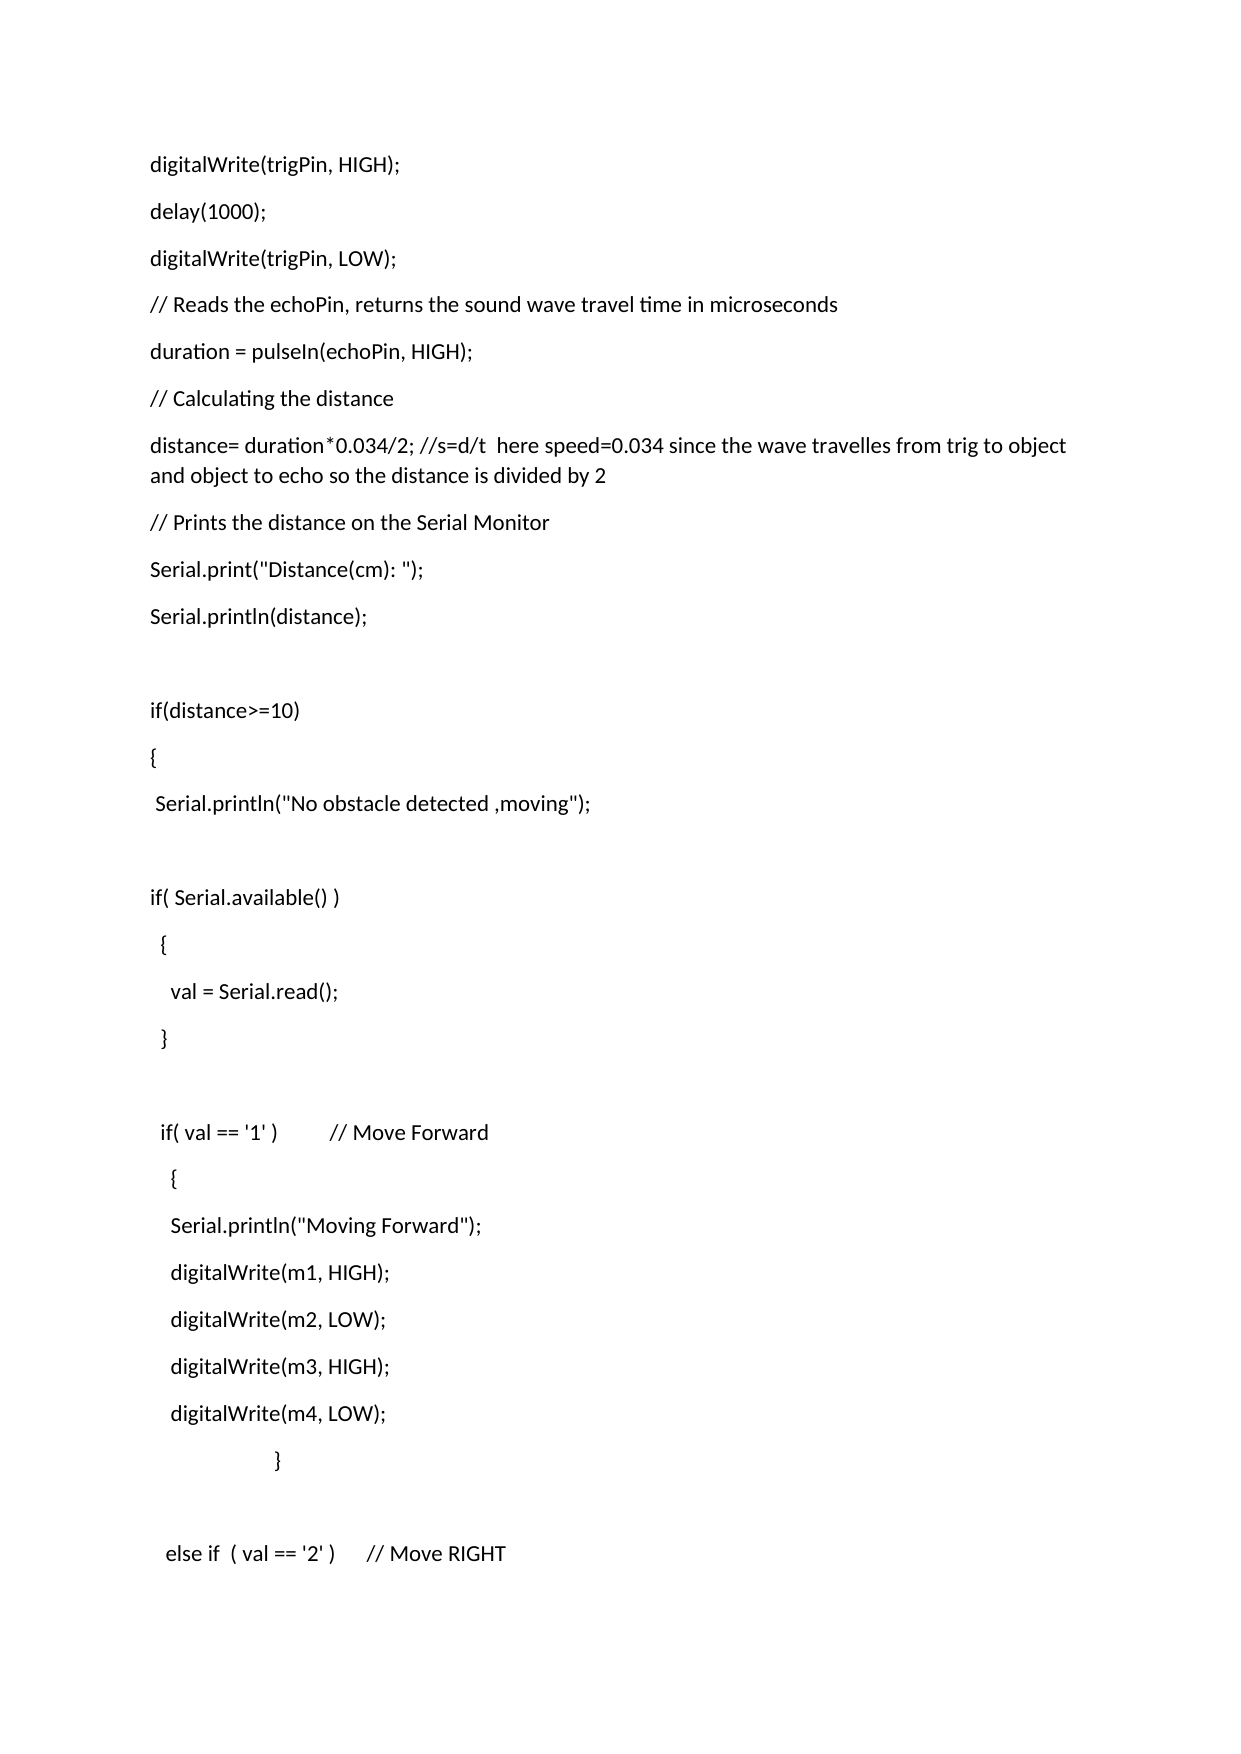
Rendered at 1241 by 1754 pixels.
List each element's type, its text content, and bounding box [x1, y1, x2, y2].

text duration = pulseIn(echoPin, HIGH); [150, 337, 1090, 366]
text else if ( val == '2' ) // Move RIGHT [150, 1539, 1090, 1568]
text { [150, 1164, 1090, 1193]
text // Prints the distance on the Serial Monitor [150, 508, 1090, 536]
text delay(1000); [150, 197, 1090, 225]
text digitalWrite(trigPin, LOW); [150, 244, 1090, 272]
text digitalWrite(trigPin, HIGH); [150, 150, 1090, 178]
text // Calculating the distance [150, 384, 1090, 412]
text digitalWrite(m2, LOW); [150, 1305, 1090, 1333]
text Serial.println(distance); [150, 602, 1090, 630]
text // Reads the echoPin, returns the sound wave travel time in microseconds [150, 291, 1090, 319]
text Serial.println("No obstacle detected ,moving"); [150, 789, 1090, 818]
text if( val == '1' ) // Move Forward [150, 1118, 1090, 1146]
text Serial.println("Moving Forward"); [150, 1211, 1090, 1239]
text distance= duration*0.034/2; //s=d/t here speed=0.034 since the wave travelles from trig to object and object to echo so the distance is divided by 2 [150, 431, 1090, 489]
text if( Serial.available() ) [150, 883, 1090, 911]
text if(distance>=10) [150, 696, 1090, 724]
text { [150, 930, 1090, 958]
text { [150, 743, 1090, 771]
text } [150, 1024, 1090, 1052]
text } [150, 1446, 1090, 1474]
text val = Serial.read(); [150, 977, 1090, 1005]
text Serial.print("Distance(cm): "); [150, 555, 1090, 583]
text digitalWrite(m4, LOW); [150, 1399, 1090, 1427]
text digitalWrite(m1, HIGH); [150, 1258, 1090, 1286]
text digitalWrite(m3, HIGH); [150, 1352, 1090, 1380]
